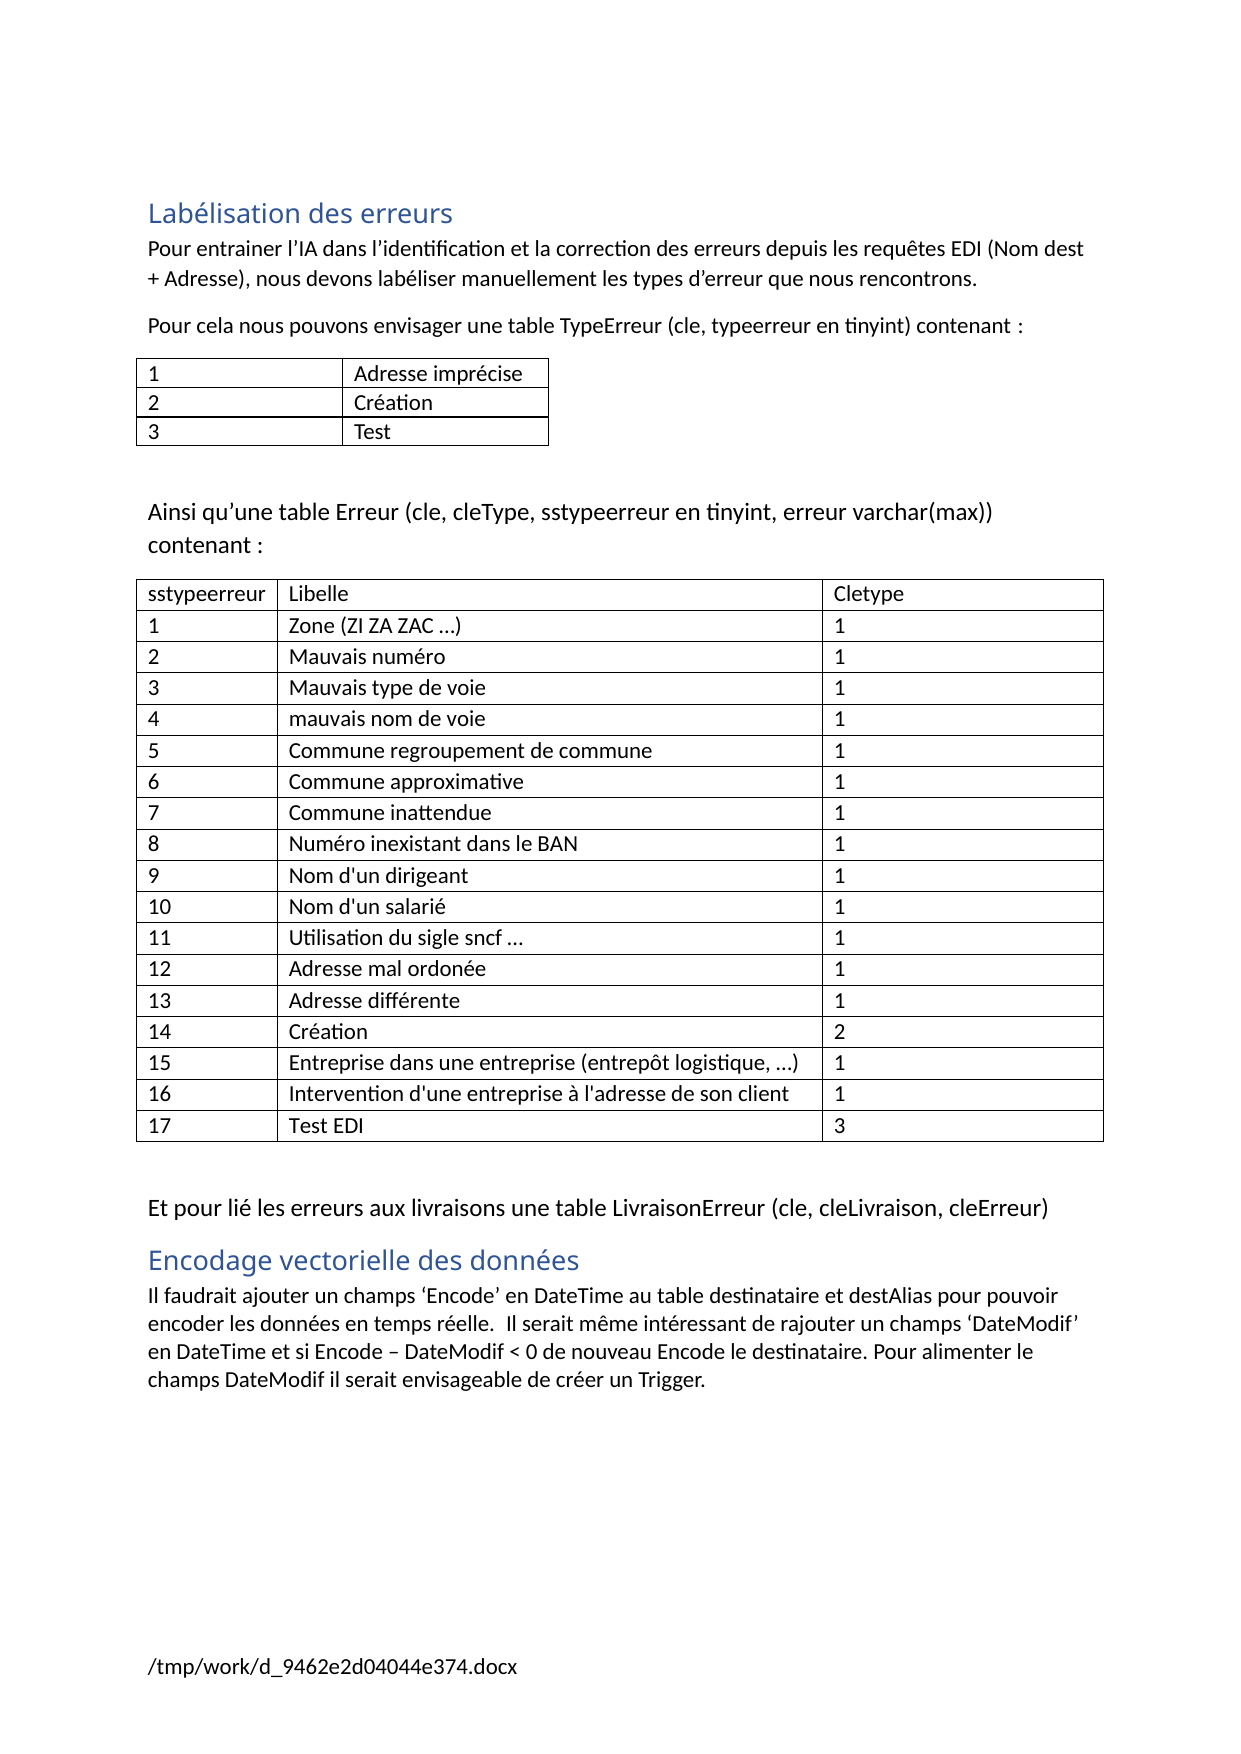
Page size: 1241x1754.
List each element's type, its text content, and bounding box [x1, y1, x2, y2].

table_cell 1 [823, 642, 1103, 672]
table_cell 11 [137, 923, 277, 953]
table_cell Mauvais numéro [278, 642, 822, 672]
table_cell 16 [137, 1080, 277, 1110]
table_cell 1 [823, 861, 1103, 891]
table_header Cletype [823, 580, 1103, 610]
table_cell 3 [137, 418, 342, 445]
table_cell 17 [137, 1111, 277, 1141]
table_cell Commune approximative [278, 767, 822, 797]
table_cell Création [343, 388, 548, 416]
table_cell 3 [823, 1111, 1103, 1141]
table_cell Nom d'un dirigeant [278, 861, 822, 891]
table_cell 4 [137, 705, 277, 735]
table_header Adresse imprécise [343, 359, 548, 387]
text Il faudrait ajouter un champs ‘Encode’ en DateTime au table destinataire et destAlias pour pouvoir encoder les données en temps réelle. Il serait même intéressant de rajouter un champs ‘DateModif’ en DateTime et si Encode – DateModif < 0 de nouveau Encode le destinataire. Pour alimenter le champs DateModif il serait envisageable de créer un Trigger. [148, 1281, 1093, 1393]
table_cell Commune inattendue [278, 798, 822, 828]
table_cell 1 [823, 955, 1103, 985]
table_cell Intervention d'une entreprise à l'adresse de son client [278, 1080, 822, 1110]
table_cell 15 [137, 1048, 277, 1078]
table_cell 2 [137, 388, 342, 416]
table_cell Nom d'un salarié [278, 892, 822, 922]
table_cell 6 [137, 767, 277, 797]
table_cell 10 [137, 892, 277, 922]
table_cell 1 [823, 767, 1103, 797]
table_cell 7 [137, 798, 277, 828]
table_cell Création [278, 1017, 822, 1047]
table_cell 2 [823, 1017, 1103, 1047]
table_cell Zone (ZI ZA ZAC …) [278, 611, 822, 641]
table_cell 14 [137, 1017, 277, 1047]
table_cell 12 [137, 955, 277, 985]
table_cell 1 [823, 923, 1103, 953]
table_cell 9 [137, 861, 277, 891]
table_cell Entreprise dans une entreprise (entrepôt logistique, …) [278, 1048, 822, 1078]
table_cell 1 [823, 1048, 1103, 1078]
table_header Libelle [278, 580, 822, 610]
table_cell 1 [823, 673, 1103, 703]
table_cell 1 [823, 736, 1103, 766]
table_cell Mauvais type de voie [278, 673, 822, 703]
table_cell 1 [823, 892, 1103, 922]
table_cell 1 [823, 611, 1103, 641]
table_cell Adresse différente [278, 986, 822, 1016]
table_cell 2 [137, 642, 277, 672]
table_cell 1 [823, 1080, 1103, 1110]
table_cell 1 [823, 798, 1103, 828]
table_cell 1 [137, 611, 277, 641]
table_cell 13 [137, 986, 277, 1016]
table_cell Test EDI [278, 1111, 822, 1141]
table_cell Utilisation du sigle sncf … [278, 923, 822, 953]
subtitle Labélisation des erreurs [148, 194, 1093, 231]
text Ainsi qu’une table Erreur (cle, cleType, sstypeerreur en tinyint, erreur varchar(max)) contenant : [148, 496, 1093, 559]
text Pour entrainer l’IA dans l’identification et la correction des erreurs depuis les requêtes EDI (Nom dest + Adresse), nous devons labéliser manuellement les types d’erreur que nous rencontrons. [148, 234, 1093, 292]
table_cell 1 [823, 705, 1103, 735]
table_header 1 [137, 359, 342, 387]
table_header sstypeerreur [137, 580, 277, 610]
table_cell 1 [823, 986, 1103, 1016]
subtitle Encodage vectorielle des données [148, 1241, 1093, 1278]
table_cell Test [343, 418, 548, 445]
table_cell mauvais nom de voie [278, 705, 822, 735]
text Et pour lié les erreurs aux livraisons une table LivraisonErreur (cle, cleLivraison, cleErreur) [148, 1192, 1093, 1222]
text Pour cela nous pouvons envisager une table TypeErreur (cle, typeerreur en tinyint) contenant : [148, 311, 1093, 339]
table_cell 3 [137, 673, 277, 703]
table_cell 8 [137, 830, 277, 860]
table_cell 5 [137, 736, 277, 766]
table_cell Numéro inexistant dans le BAN [278, 830, 822, 860]
table_cell Commune regroupement de commune [278, 736, 822, 766]
table_cell 1 [823, 830, 1103, 860]
table_cell Adresse mal ordonée [278, 955, 822, 985]
